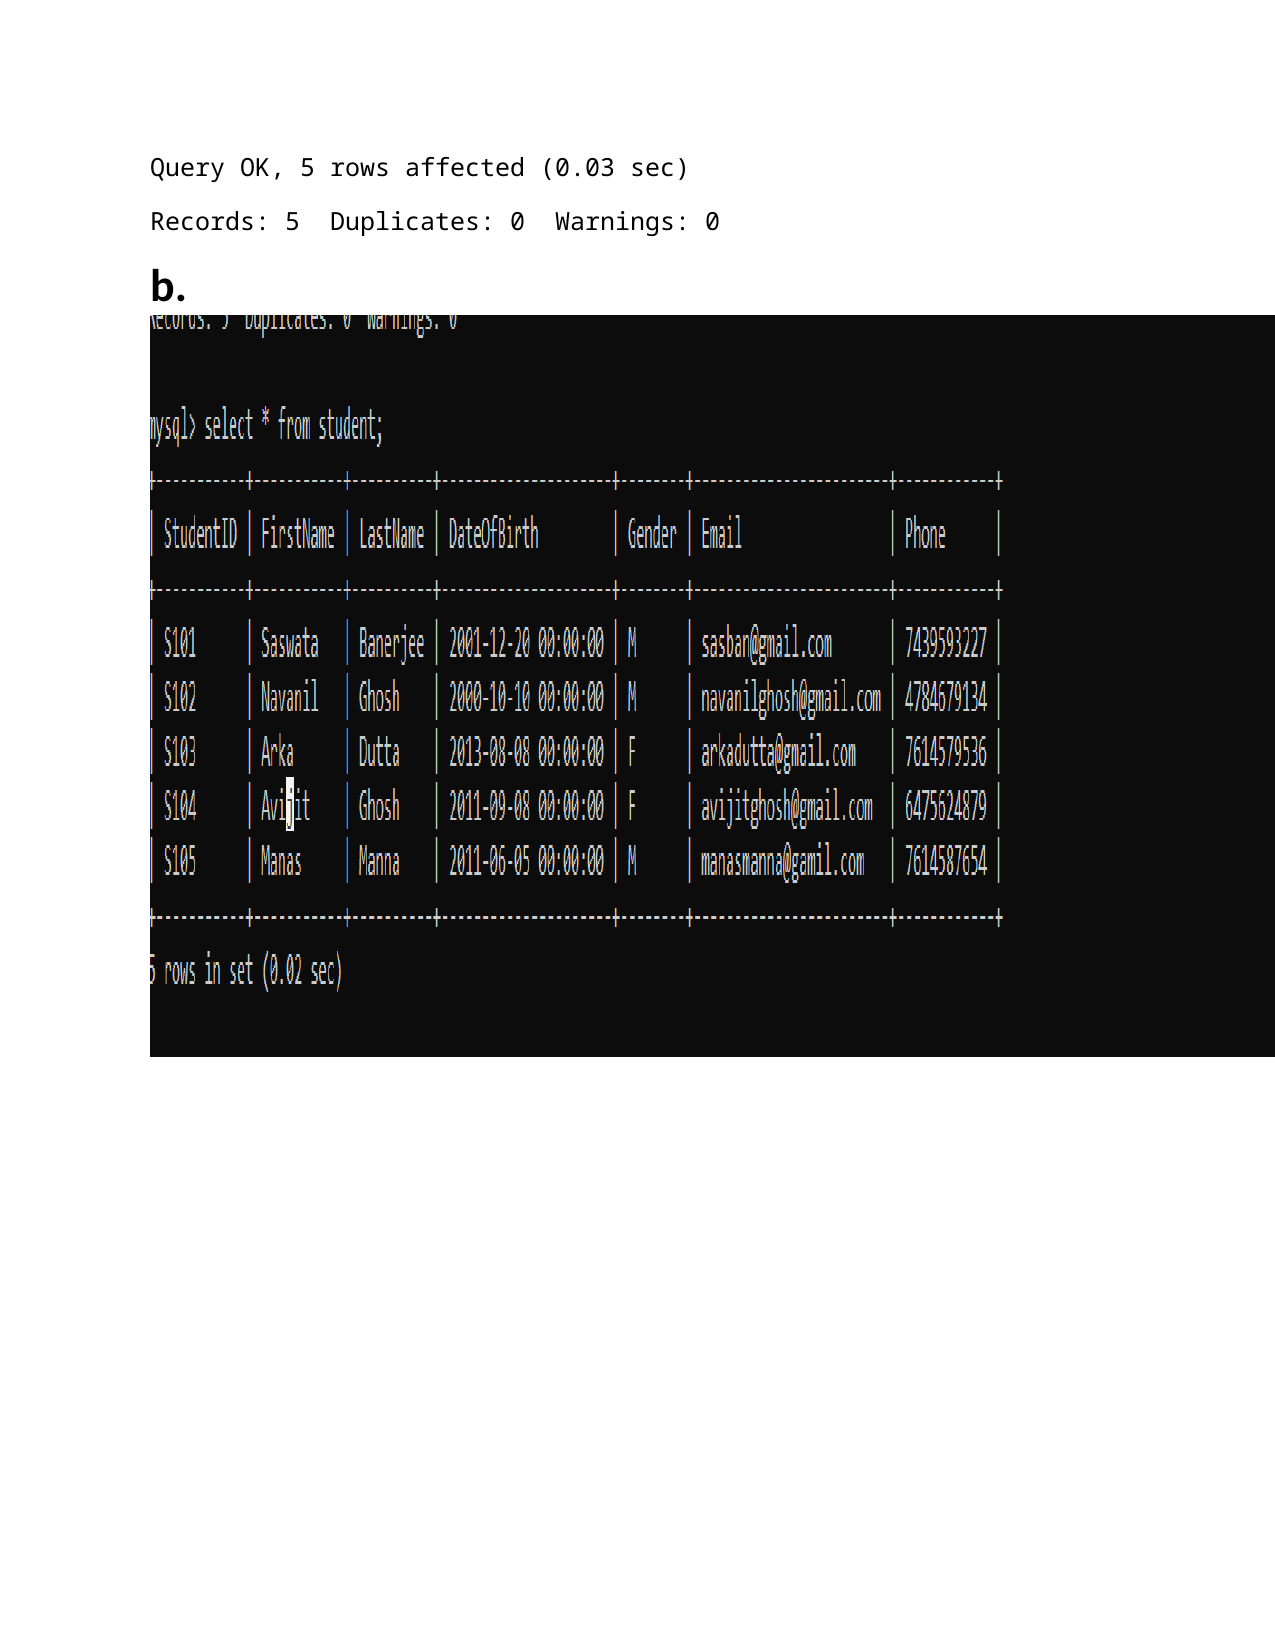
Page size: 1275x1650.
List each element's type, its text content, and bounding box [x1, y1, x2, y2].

list Query OK, 5 rows affected (0.03 sec) [150, 150, 1125, 184]
list Records: 5 Duplicates: 0 Warnings: 0 [150, 203, 1125, 237]
list b. [150, 257, 1125, 315]
picture [150, 315, 1275, 1057]
